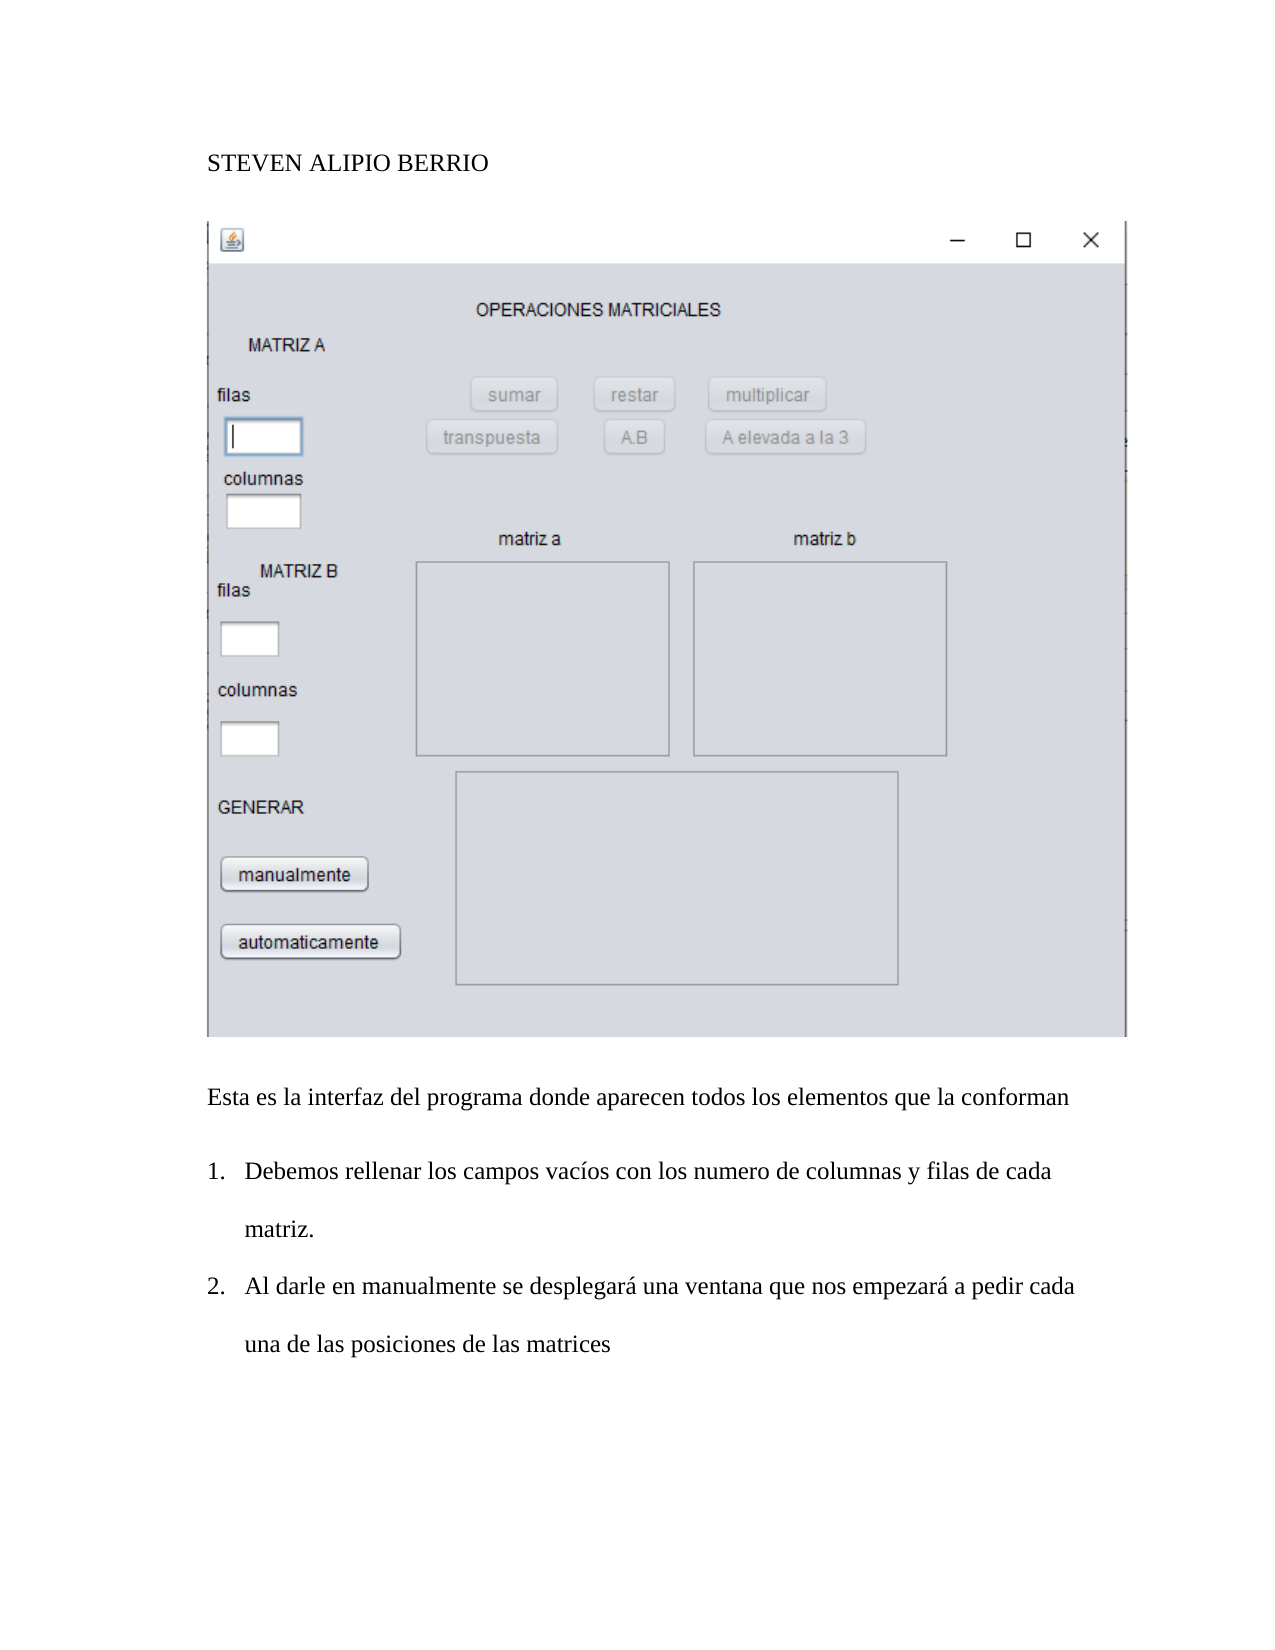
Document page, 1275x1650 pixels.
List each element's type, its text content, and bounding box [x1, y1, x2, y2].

text STEVEN ALIPIO BERRIO [177, 148, 1098, 176]
list Debemos rellenar los campos vacíos con los numero de columnas y filas de cada matriz. [207, 1156, 1098, 1243]
list Al darle en manualmente se desplegará una ventana que nos empezará a pedir cada una de las posiciones de las matrices [207, 1271, 1098, 1358]
text Esta es la interfaz del programa donde aparecen todos los elementos que la conforman [177, 1082, 1098, 1111]
picture [206, 221, 1128, 1037]
